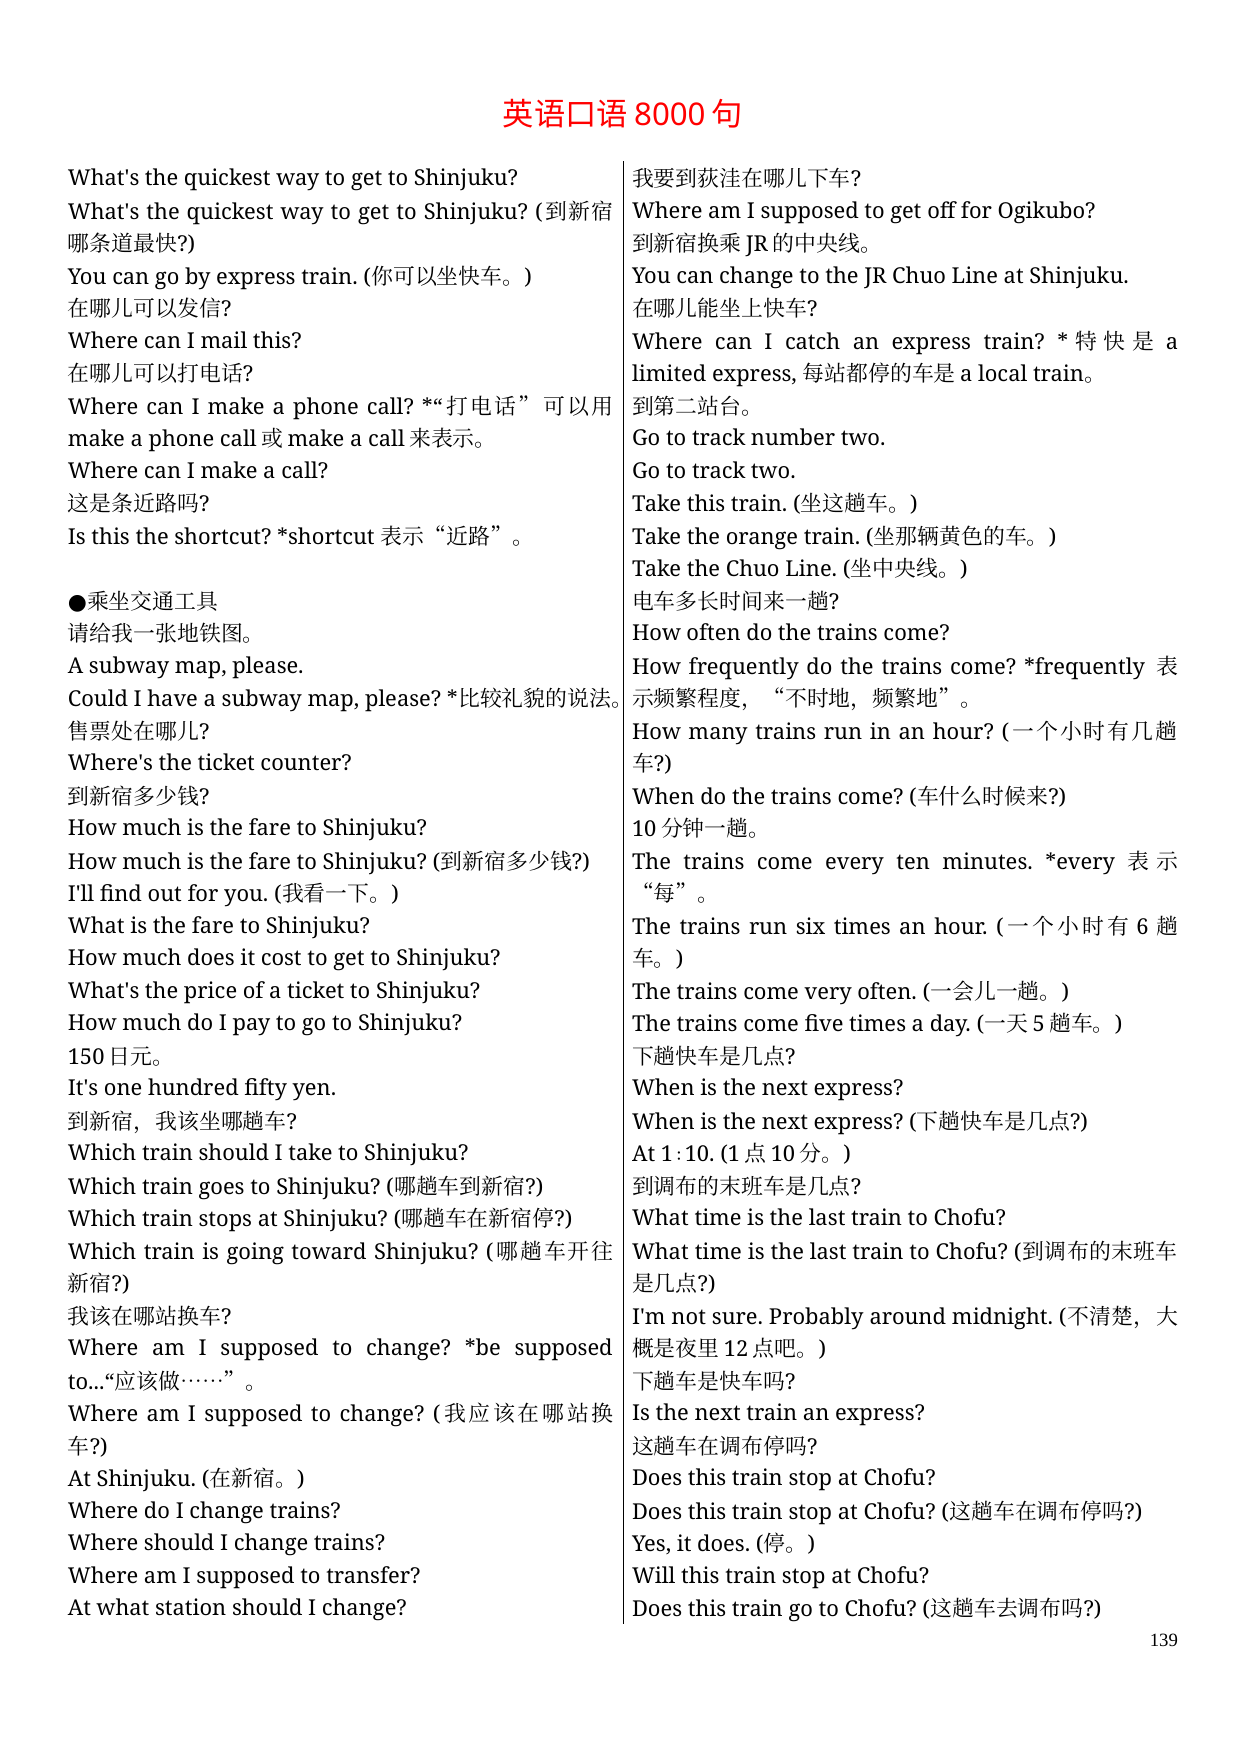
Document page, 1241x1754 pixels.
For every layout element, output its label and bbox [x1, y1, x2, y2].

text [68, 161, 613, 1623]
text [632, 161, 1178, 1623]
